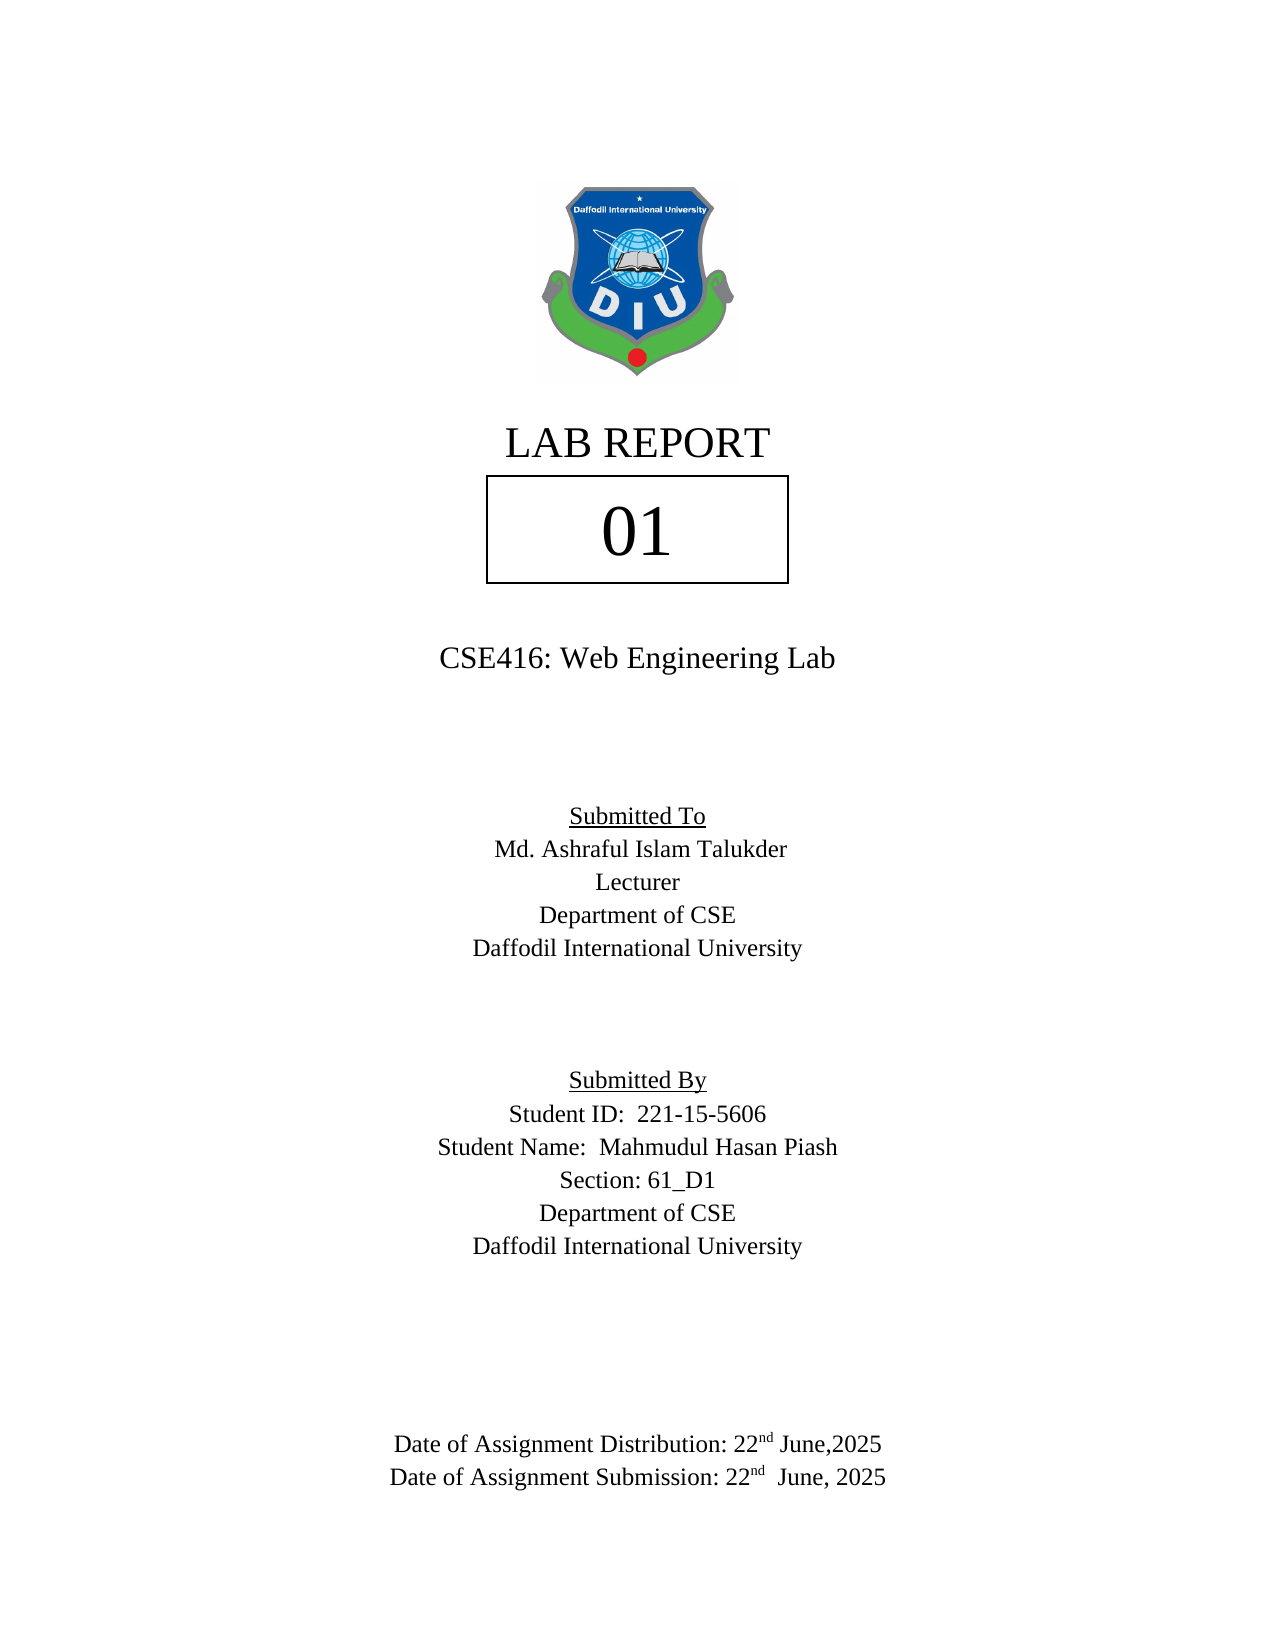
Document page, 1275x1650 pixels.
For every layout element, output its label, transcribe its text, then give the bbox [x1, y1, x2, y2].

text CSE416: Web Engineering Lab [150, 639, 1125, 675]
text Student Name: Mahmudul Hasan Piash [150, 1132, 1125, 1160]
text Lecturer [150, 867, 1125, 896]
text Date of Assignment Submission: 22nd June, 2025 [150, 1462, 1125, 1491]
text Submitted By [150, 1066, 1125, 1094]
text Section: 61_D1 [150, 1165, 1125, 1193]
text Department of CSE [150, 1198, 1125, 1226]
text LAB REPORT [150, 417, 1125, 467]
text Date of Assignment Distribution: 22nd June,2025 [150, 1429, 1125, 1458]
picture [536, 180, 739, 383]
text Student ID: 221-15-5606 [150, 1099, 1125, 1127]
text Department of CSE [150, 901, 1125, 929]
text Daffodil International University [150, 1231, 1125, 1259]
table_header 01 [488, 477, 787, 582]
text Daffodil International University [150, 933, 1125, 962]
text Md. Ashraful Islam Talukder [150, 834, 1125, 863]
text Submitted To [150, 801, 1125, 830]
